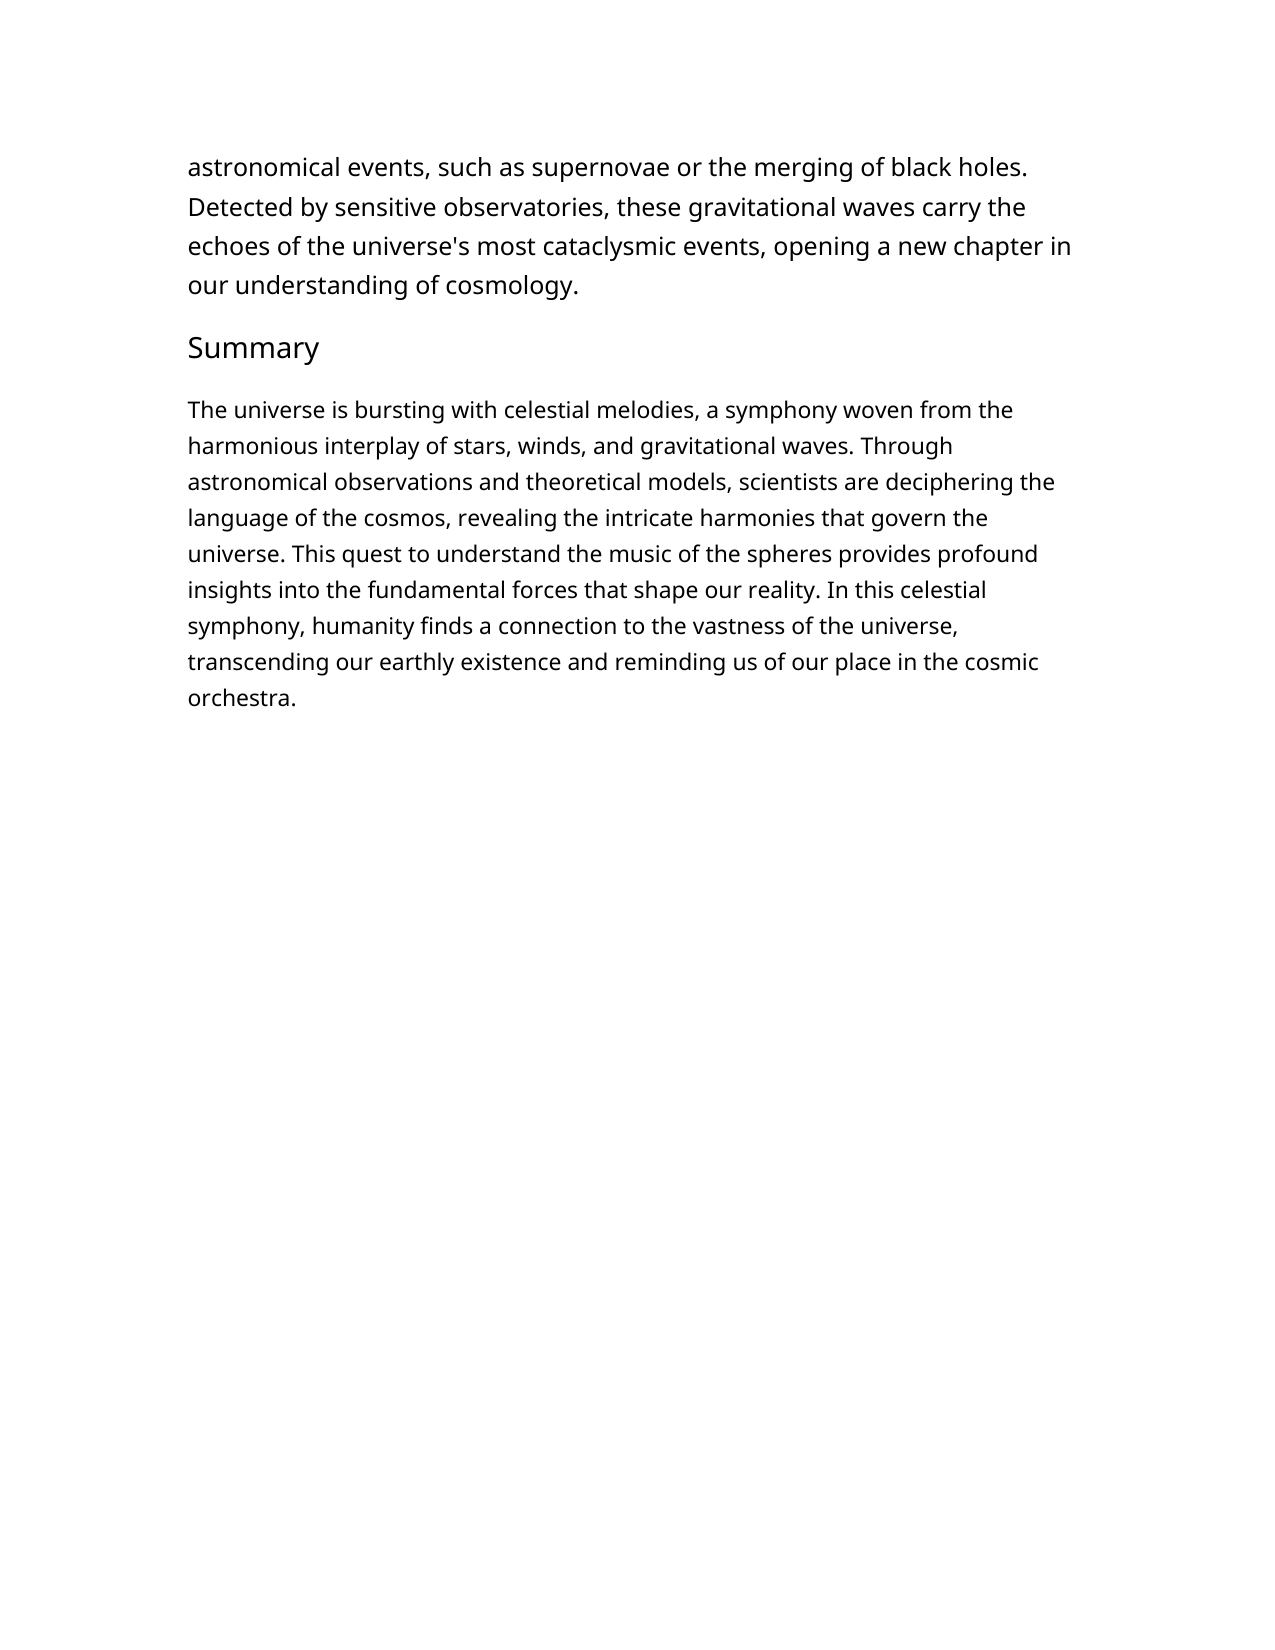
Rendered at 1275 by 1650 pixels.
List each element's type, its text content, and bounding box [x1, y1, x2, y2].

text Summary [187, 327, 1087, 367]
text The universe is bursting with celestial melodies, a symphony woven from the harmonious interplay of stars, winds, and gravitational waves. Through astronomical observations and theoretical models, scientists are deciphering the language of the cosmos, revealing the intricate harmonies that govern the universe. This quest to understand the music of the spheres provides profound insights into the fundamental forces that shape our reality. In this celestial symphony, humanity finds a connection to the vastness of the universe, transcending our earthly existence and reminding us of our place in the cosmic orchestra. [187, 394, 1087, 713]
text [187, 150, 1087, 302]
